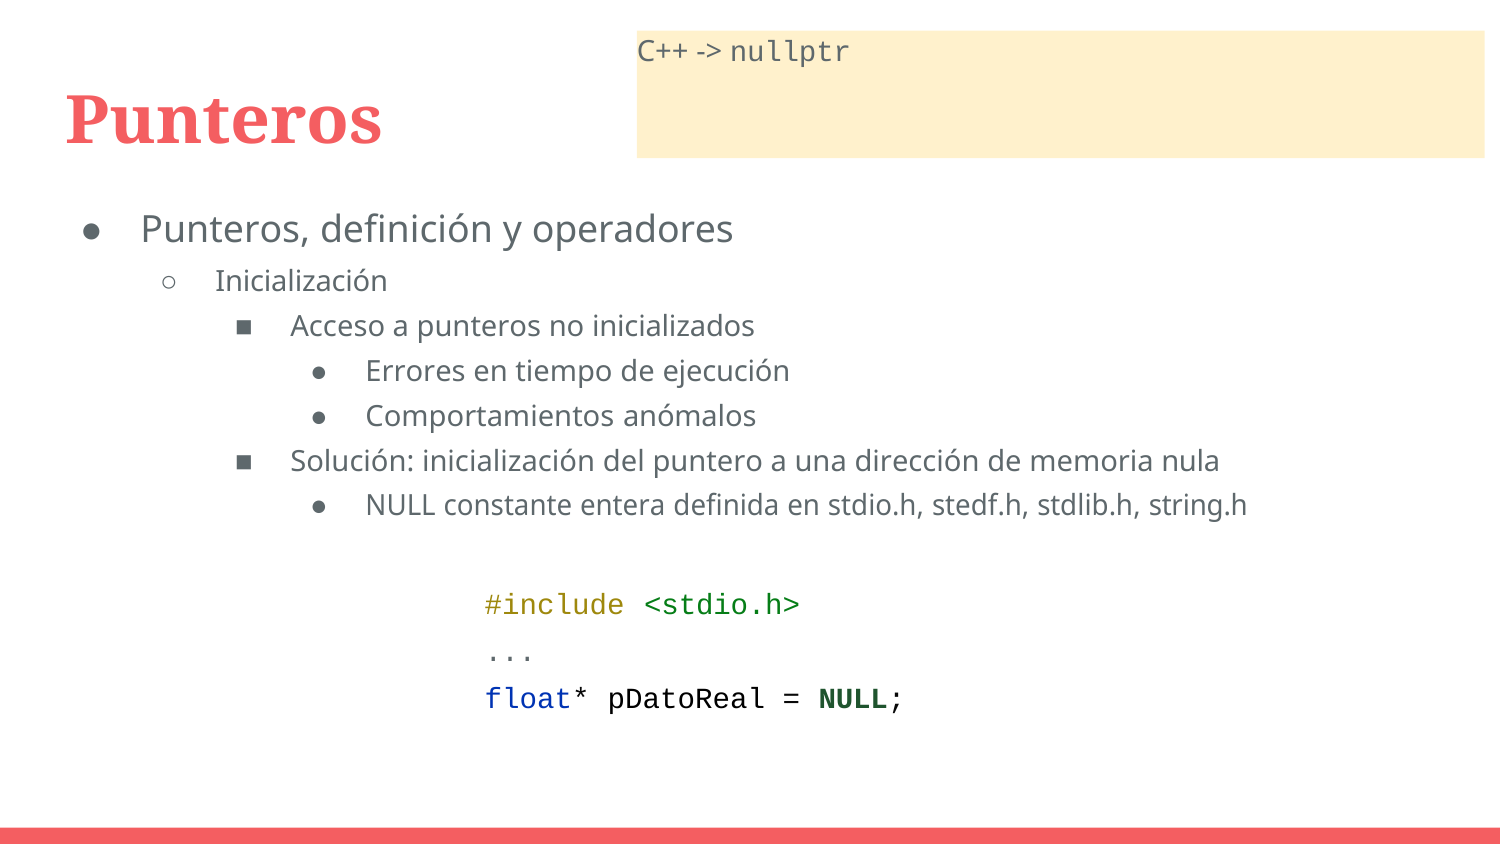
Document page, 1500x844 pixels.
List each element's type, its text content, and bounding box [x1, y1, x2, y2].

list Acceso a punteros no inicializados [235, 305, 1500, 344]
subtitle Punteros, deﬁnición y operadores [80, 202, 1500, 253]
list Comportamientos anómalos [310, 395, 1500, 434]
list Inicialización [160, 260, 1500, 300]
list Errores en tiempo de ejecución [310, 350, 1500, 389]
subtitle Punteros [65, 72, 1500, 163]
list Solución: inicialización del puntero a una dirección de memoria nula [235, 440, 1500, 479]
list NULL constante entera deﬁnida en stdio.h, stedf.h, stdlib.h, string.h [310, 485, 1500, 524]
